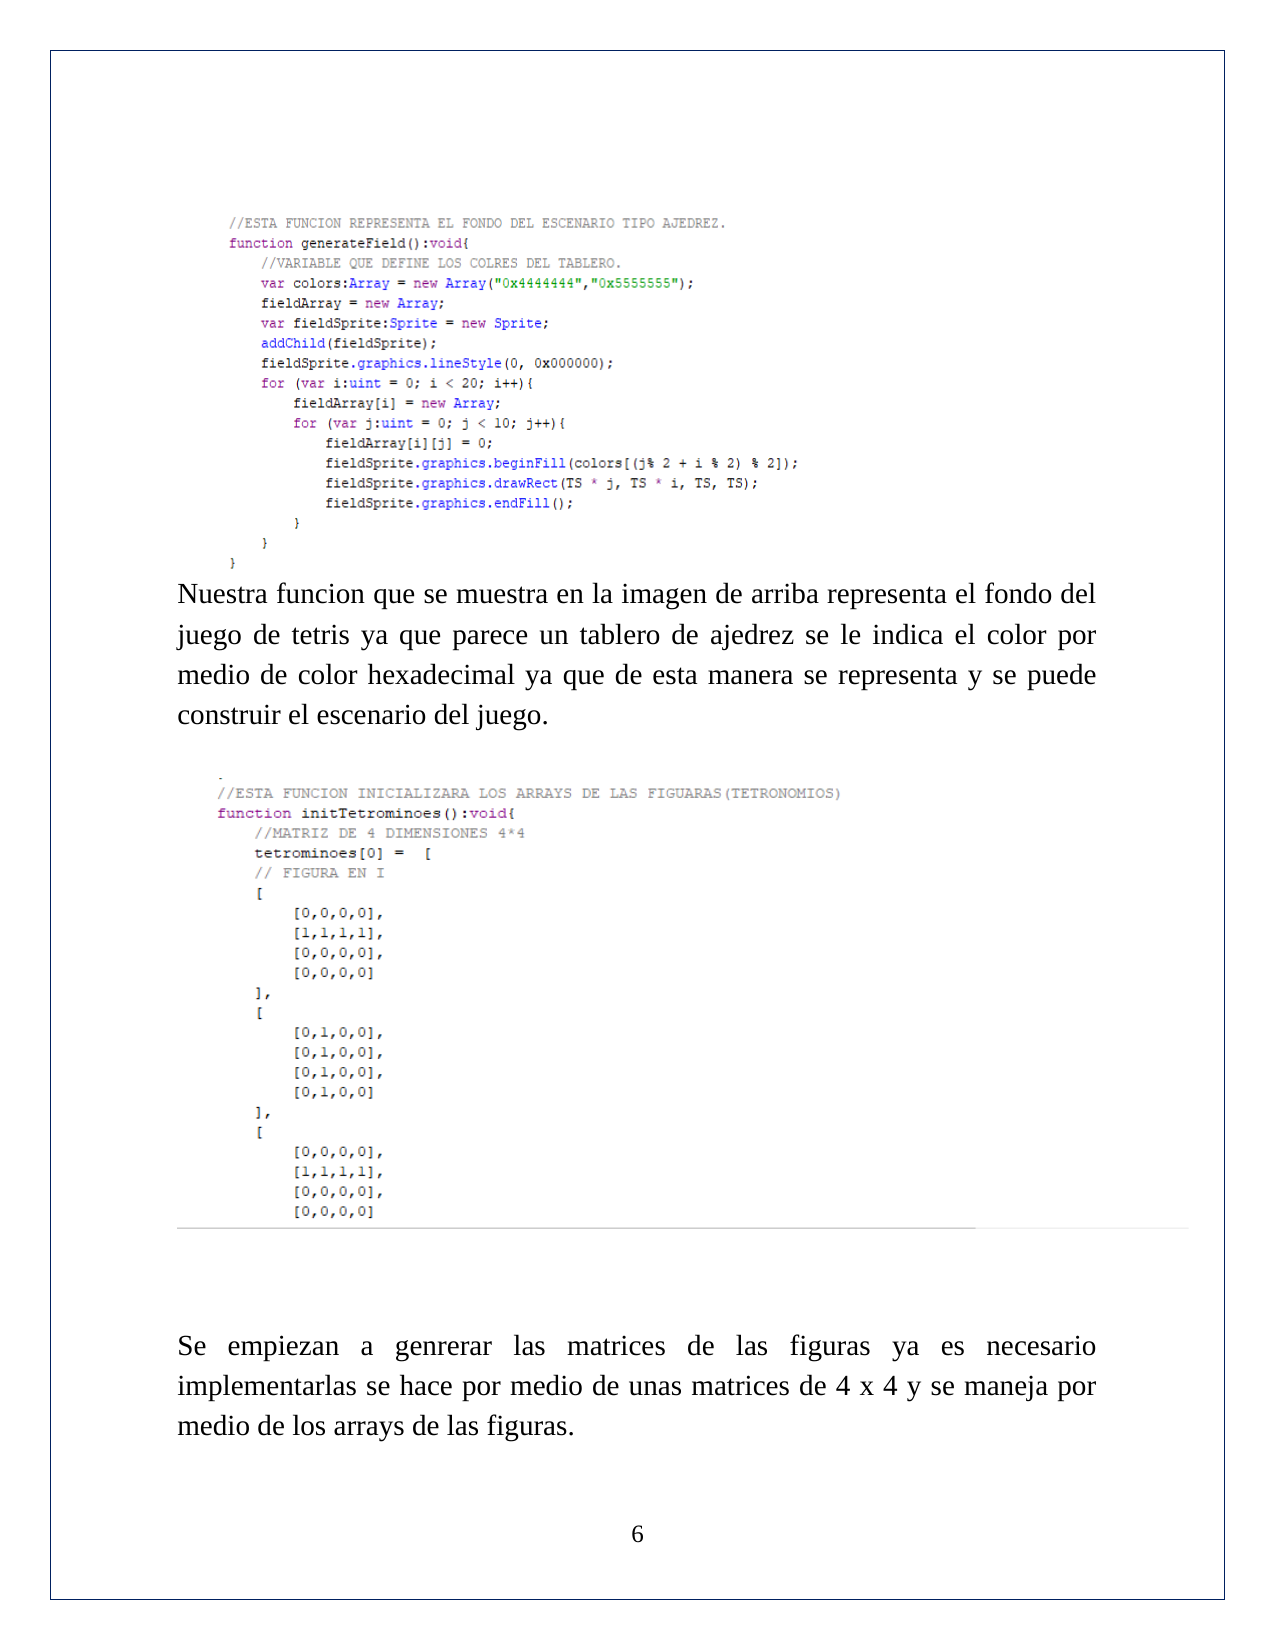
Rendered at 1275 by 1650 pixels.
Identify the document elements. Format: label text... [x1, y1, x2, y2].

text Nuestra funcion que se muestra en la imagen de arriba representa el fondo del juego de tetris ya que parece un tablero de ajedrez se le indica el color por medio de color hexadecimal ya que de esta manera se representa y se puede construir el escenario del juego. [177, 297, 1098, 731]
text Se empiezan a genrerar las matrices de las figuras ya es necesario implementarlas se hace por medio de unas matrices de 4 x 4 y se maneja por medio de los arrays de las figuras. [177, 1328, 1098, 1442]
picture [177, 195, 1071, 569]
picture [177, 778, 1189, 1229]
